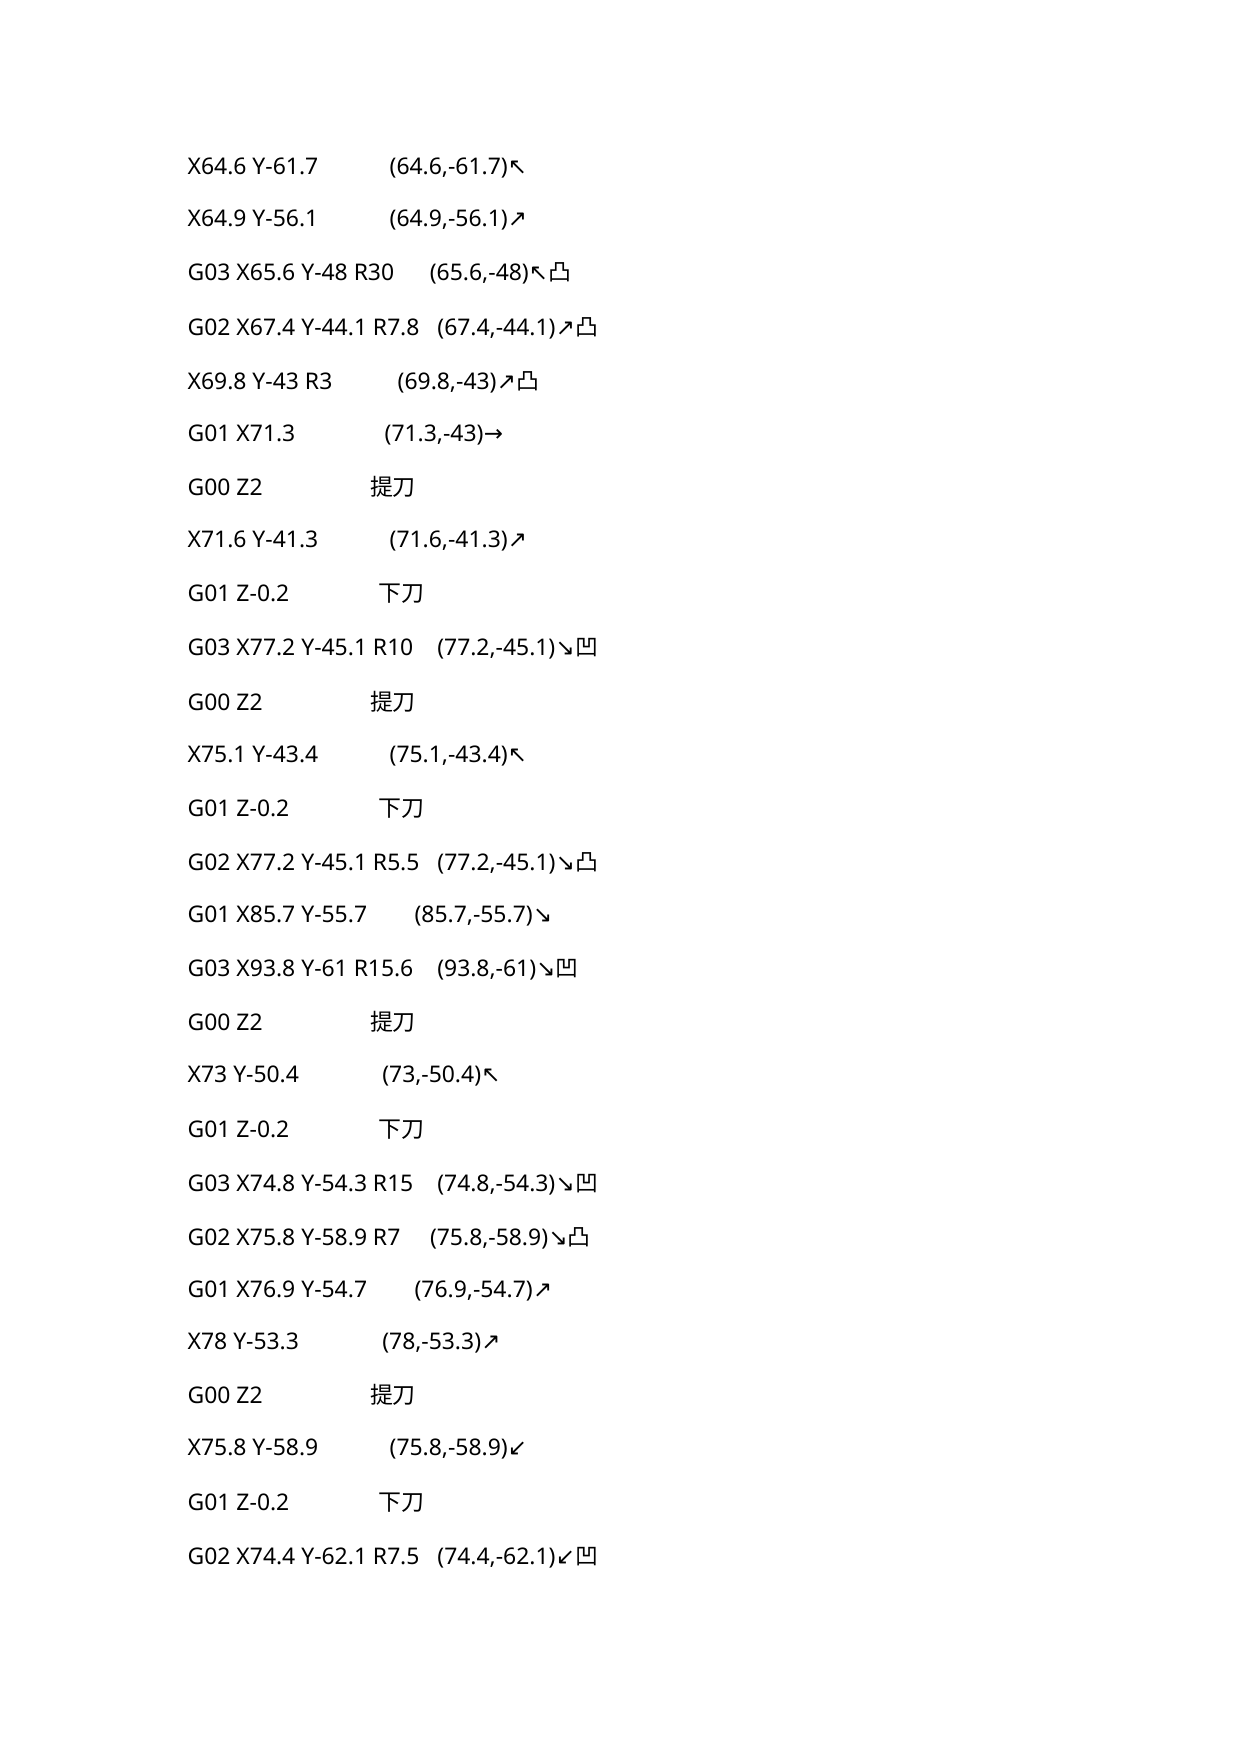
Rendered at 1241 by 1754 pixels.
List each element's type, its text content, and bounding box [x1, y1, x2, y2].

text X75.1 Y-43.4 (75.1,-43.4)↖ [187, 737, 1053, 769]
text X69.8 Y-43 R3 (69.8,-43)↗凸 [187, 362, 1053, 396]
text X64.9 Y-56.1 (64.9,-56.1)↗ [187, 202, 1053, 233]
text G01 X85.7 Y-55.7 (85.7,-55.7)↘ [187, 898, 1053, 929]
text G00 Z2 提刀 [187, 683, 1053, 717]
text G00 Z2 提刀 [187, 1377, 1053, 1410]
text G01 X71.3 (71.3,-43)→ [187, 417, 1053, 448]
text G02 X75.8 Y-58.9 R7 (75.8,-58.9)↘凸 [187, 1219, 1053, 1252]
text G00 Z2 提刀 [187, 469, 1053, 502]
text X78 Y-53.3 (78,-53.3)↗ [187, 1325, 1053, 1356]
text G01 Z-0.2 下刀 [187, 1483, 1053, 1517]
text X75.8 Y-58.9 (75.8,-58.9)↙ [187, 1431, 1053, 1462]
text G03 X65.6 Y-48 R30 (65.6,-48)↖凸 [187, 254, 1053, 287]
text G03 X74.8 Y-54.3 R15 (74.8,-54.3)↘凹 [187, 1164, 1053, 1198]
text G03 X77.2 Y-45.1 R10 (77.2,-45.1)↘凹 [187, 629, 1053, 662]
text X64.6 Y-61.7 (64.6,-61.7)↖ [187, 150, 1053, 181]
text G02 X77.2 Y-45.1 R5.5 (77.2,-45.1)↘凸 [187, 844, 1053, 877]
text G02 X74.4 Y-62.1 R7.5 (74.4,-62.1)↙凹 [187, 1537, 1053, 1571]
text G03 X93.8 Y-61 R15.6 (93.8,-61)↘凹 [187, 950, 1053, 983]
text X73 Y-50.4 (73,-50.4)↖ [187, 1058, 1053, 1089]
text G01 Z-0.2 下刀 [187, 1110, 1053, 1144]
text G01 Z-0.2 下刀 [187, 575, 1053, 608]
text G00 Z2 提刀 [187, 1004, 1053, 1037]
text G02 X67.4 Y-44.1 R7.8 (67.4,-44.1)↗凸 [187, 308, 1053, 342]
text X71.6 Y-41.3 (71.6,-41.3)↗ [187, 523, 1053, 554]
text G01 X76.9 Y-54.7 (76.9,-54.7)↗ [187, 1273, 1053, 1304]
text G01 Z-0.2 下刀 [187, 789, 1053, 823]
